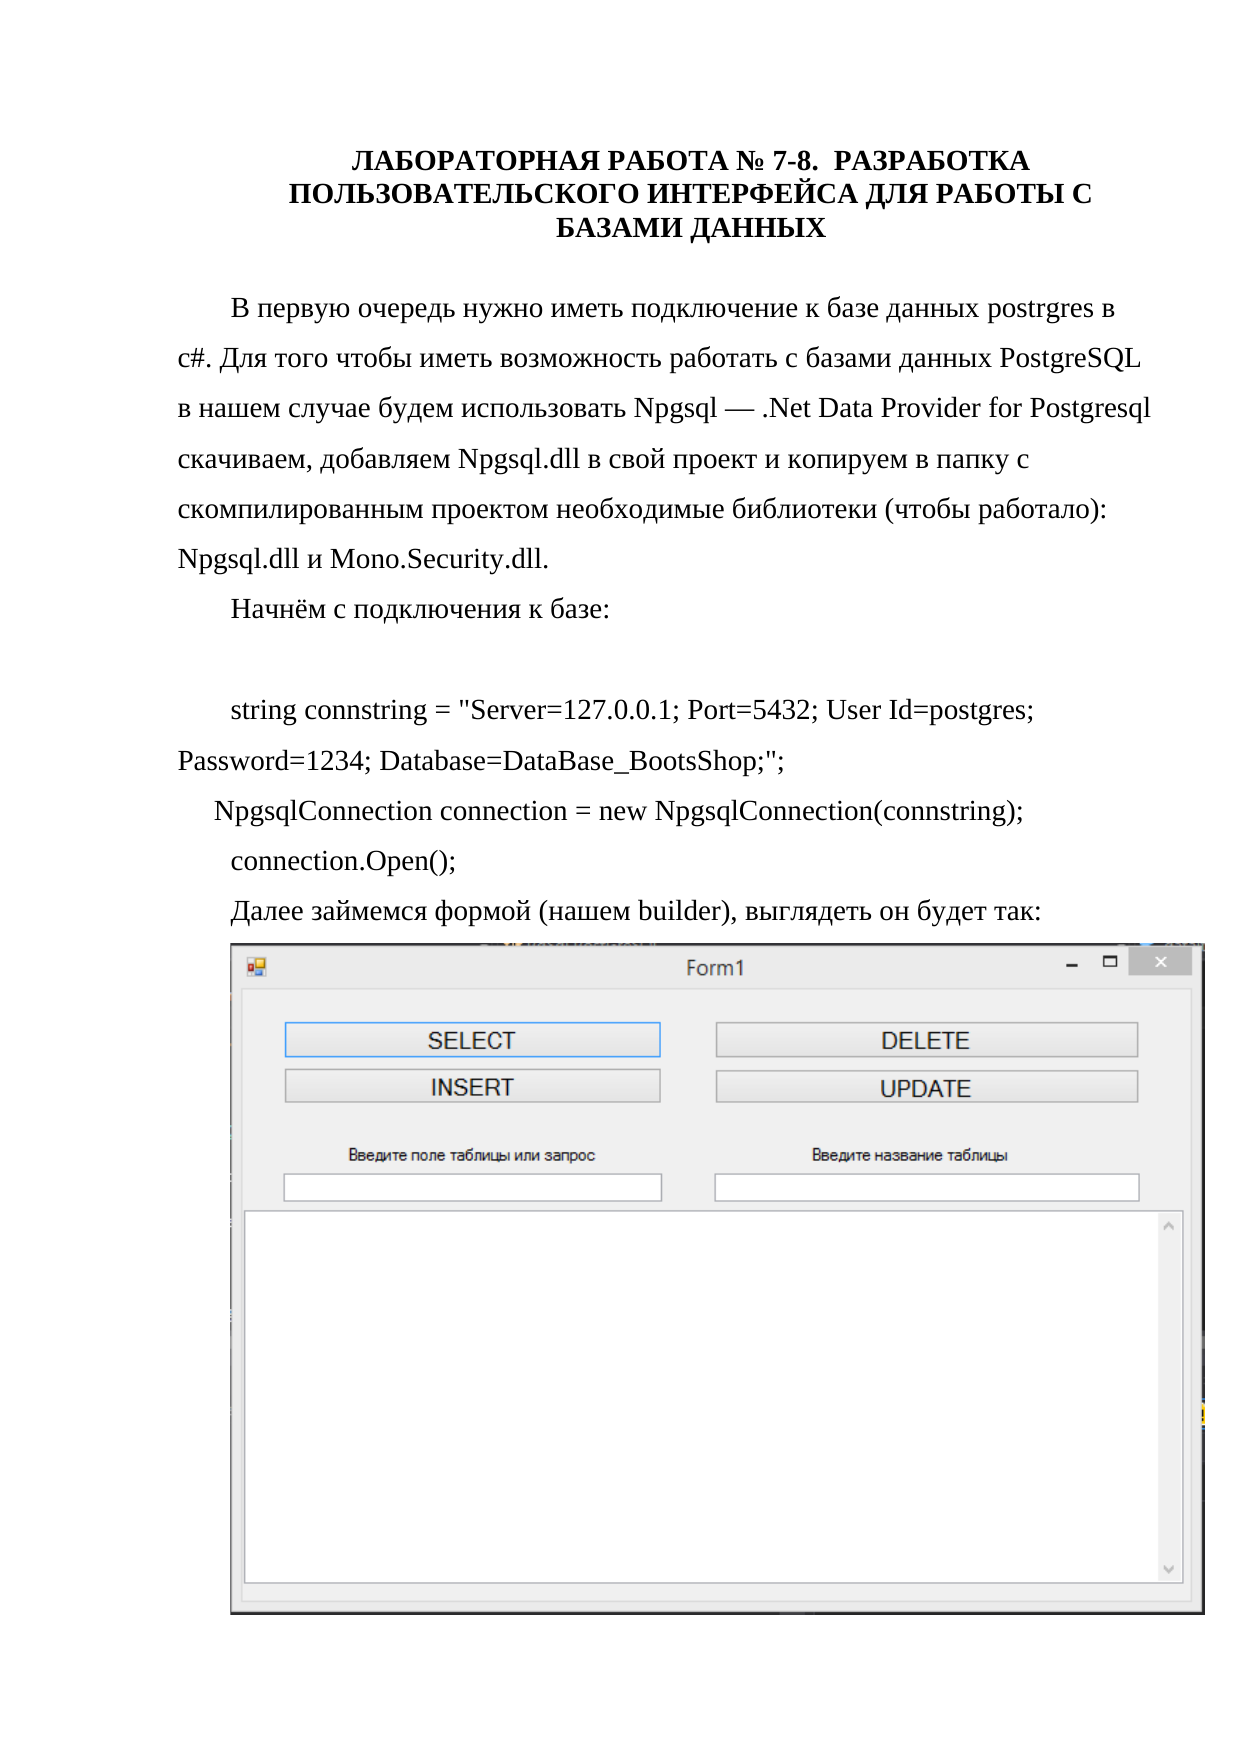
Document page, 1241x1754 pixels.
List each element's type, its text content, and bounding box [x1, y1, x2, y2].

text connection.Open(); [177, 843, 1152, 877]
text NpgsqlConnection connection = new NpgsqlConnection(connstring); [177, 793, 1152, 826]
text string connstring = "Server=127.0.0.1; Port=5432; User Id=postgres; Password=1234; Database=DataBase_BootsShop;"; [177, 692, 1152, 776]
text Далее займемся формой (нашем builder), выглядеть он будет так: [177, 893, 1152, 927]
text В первую очередь нужно иметь подключение к базе данных postrgres в с#. Для того чтобы иметь возможность работать с базами данных PostgreSQL в нашем случае будем использовать Npgsql — .Net Data Provider for Postgresql скачиваем, добавляем Npgsql.dll в свой проект и копируем в папку с скомпилированным проектом необходимые библиотеки (чтобы работало): Npgsql.dll и Mono.Security.dll. [177, 290, 1152, 575]
subtitle ЛАБОРАТОРНАЯ РАБОТА № 7-8. Разработка пользовательского интерфейса для работы с базами данных [230, 143, 1152, 244]
picture [230, 943, 1205, 1615]
text Начнём с подключения к базе: [177, 592, 1152, 625]
